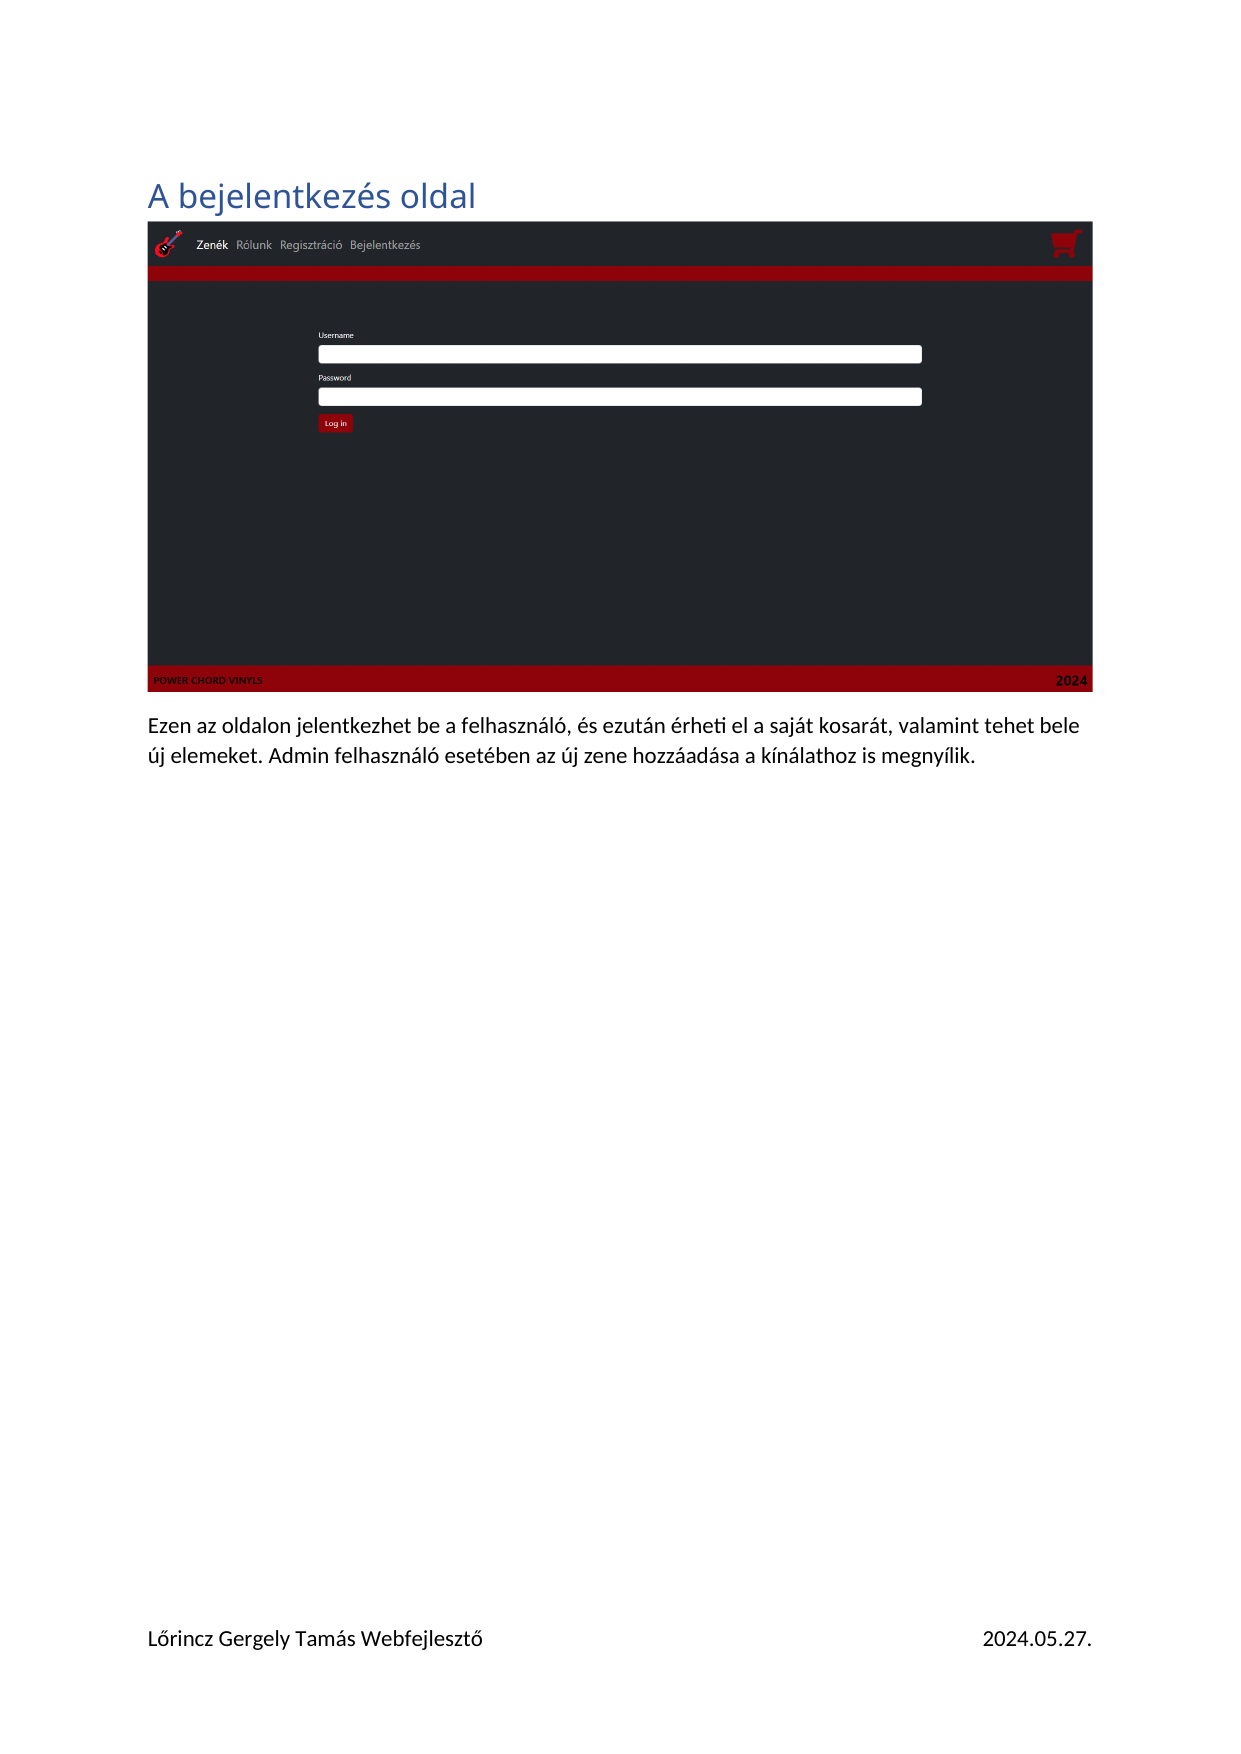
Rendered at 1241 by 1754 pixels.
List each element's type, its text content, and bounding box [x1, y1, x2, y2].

subtitle A bejelentkezés oldal [148, 173, 1093, 218]
picture [147, 221, 1093, 692]
text Ezen az oldalon jelentkezhet be a felhasználó, és ezután érheti el a saját kosarát, valamint tehet bele új elemeket. Admin felhasználó esetében az új zene hozzáadása a kínálathoz is megnyílik. [148, 711, 1093, 769]
